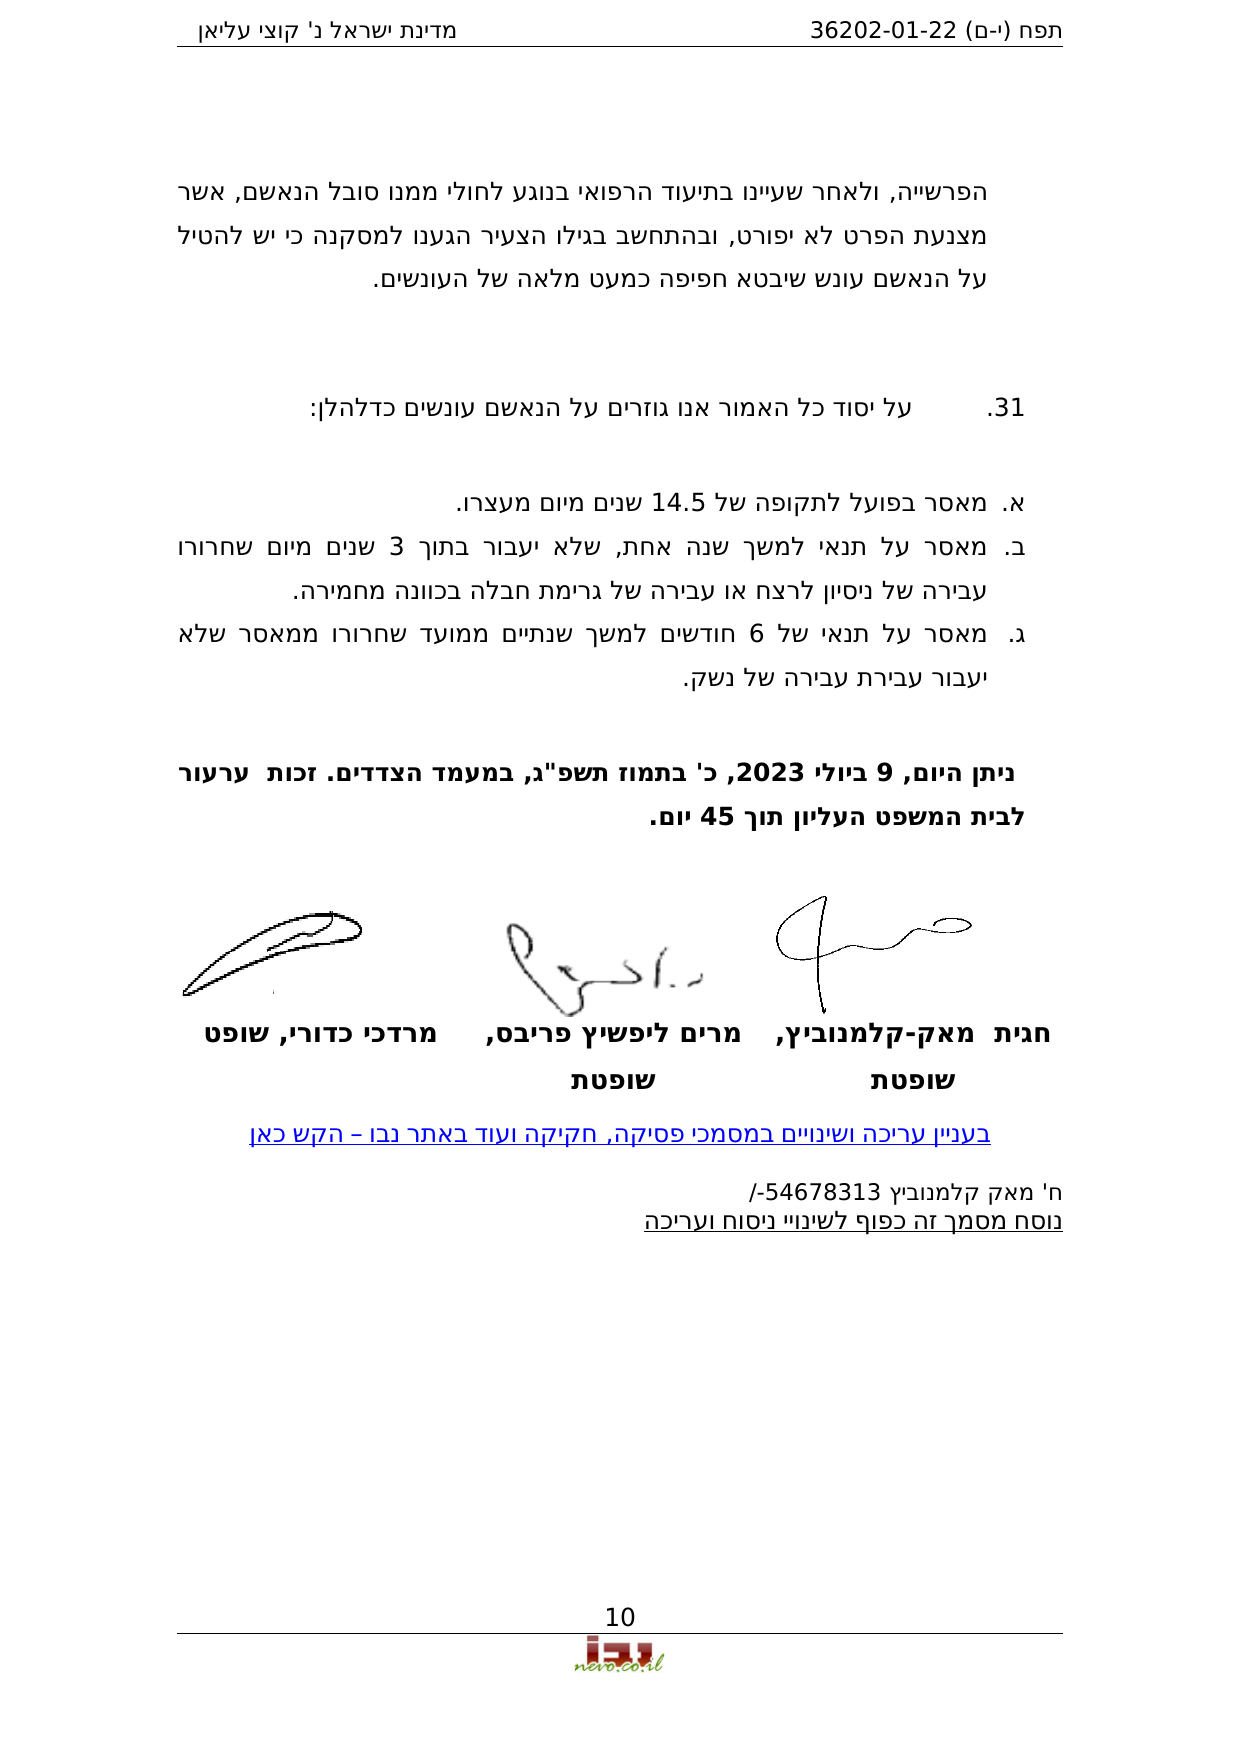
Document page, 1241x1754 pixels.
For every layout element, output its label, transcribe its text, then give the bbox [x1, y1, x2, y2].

text בעניין עריכה ושינויים במסמכי פסיקה, חקיקה ועוד באתר נבו – הקש כאן [177, 1119, 1063, 1148]
table_header 54678313 [763, 871, 1063, 1017]
table_header [177, 871, 464, 1017]
table_header [464, 871, 763, 1017]
picture [574, 1635, 666, 1673]
list מאסר בפועל לתקופה של 14.5 שנים מיום מעצרו. [177, 488, 1026, 517]
text נוסח מסמך זה כפוף לשינויי ניסוח ועריכה [177, 1206, 1063, 1235]
table_cell מרים ליפשיץ פריבס, שופטת [464, 1017, 763, 1110]
picture [177, 901, 364, 1001]
list מאסר על תנאי למשך שנה אחת, שלא יעבור בתוך 3 שנים מיום שחרורו עבירה של ניסיון לרצח או עבירה של גרימת חבלה בכוונה מחמירה. [177, 532, 1026, 605]
list על יסוד כל האמור אנו גוזרים על הנאשם עונשים כדלהלן: [177, 393, 1026, 423]
picture [463, 917, 750, 1017]
text 5129371ניתן היום, 9 ביולי 2023, כ' בתמוז תשפ"ג, במעמד הצדדים. זכות ערעור לבית המשפט העליון תוך 45 יום. [177, 758, 1026, 831]
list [177, 177, 1026, 294]
table_cell חגית מאק-קלמנוביץ, שופטת [763, 1017, 1063, 1110]
picture [763, 896, 975, 1014]
list מאסר על תנאי של 6 חודשים למשך שנתיים ממועד שחרורו ממאסר שלא יעבור עבירת עבירה של נשק. [177, 619, 1026, 692]
table_cell מרדכי כדורי, שופט [177, 1017, 464, 1110]
text ח' מאק קלמנוביץ 54678313-/ [177, 1179, 1063, 1206]
